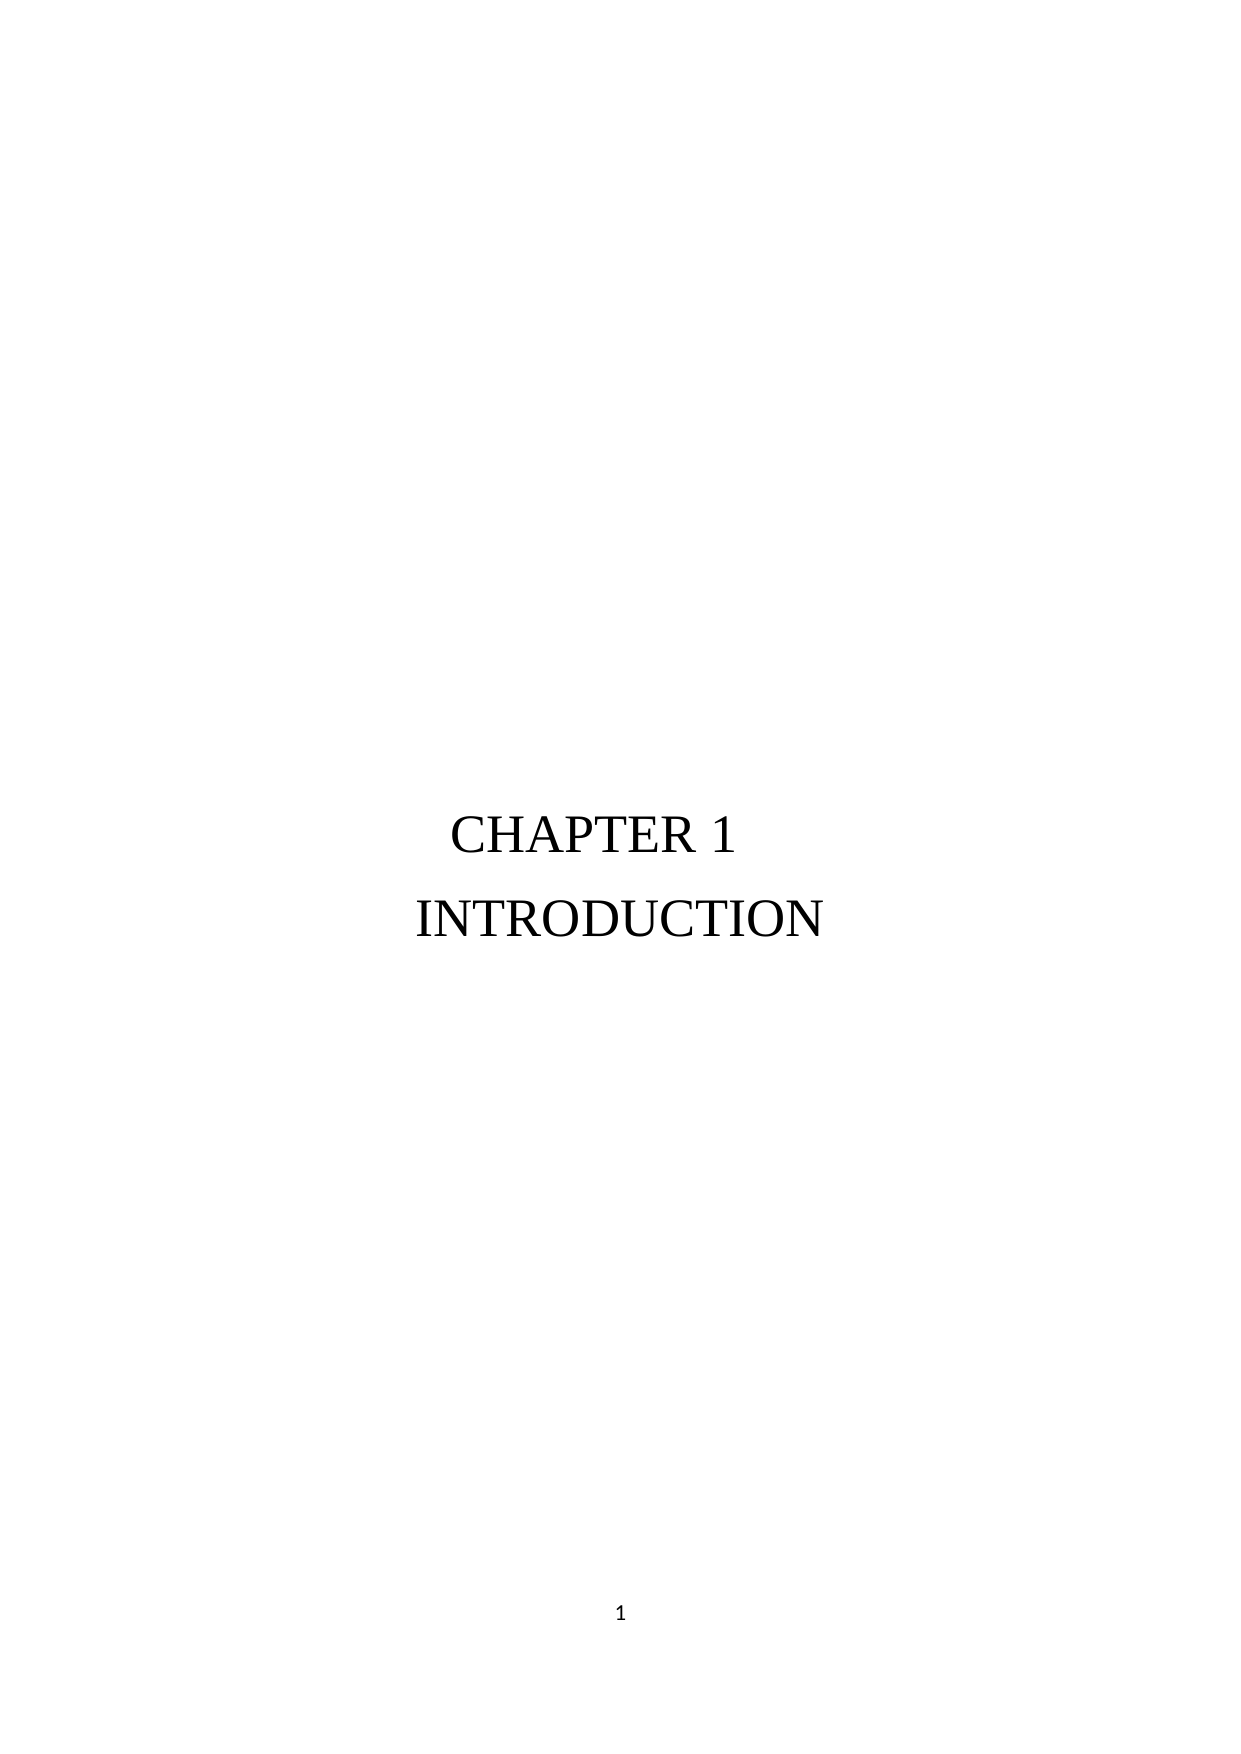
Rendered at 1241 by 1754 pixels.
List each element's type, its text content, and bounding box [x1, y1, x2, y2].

text CHAPTER 1 [375, 802, 1090, 864]
text INTRODUCTION [150, 886, 1090, 948]
